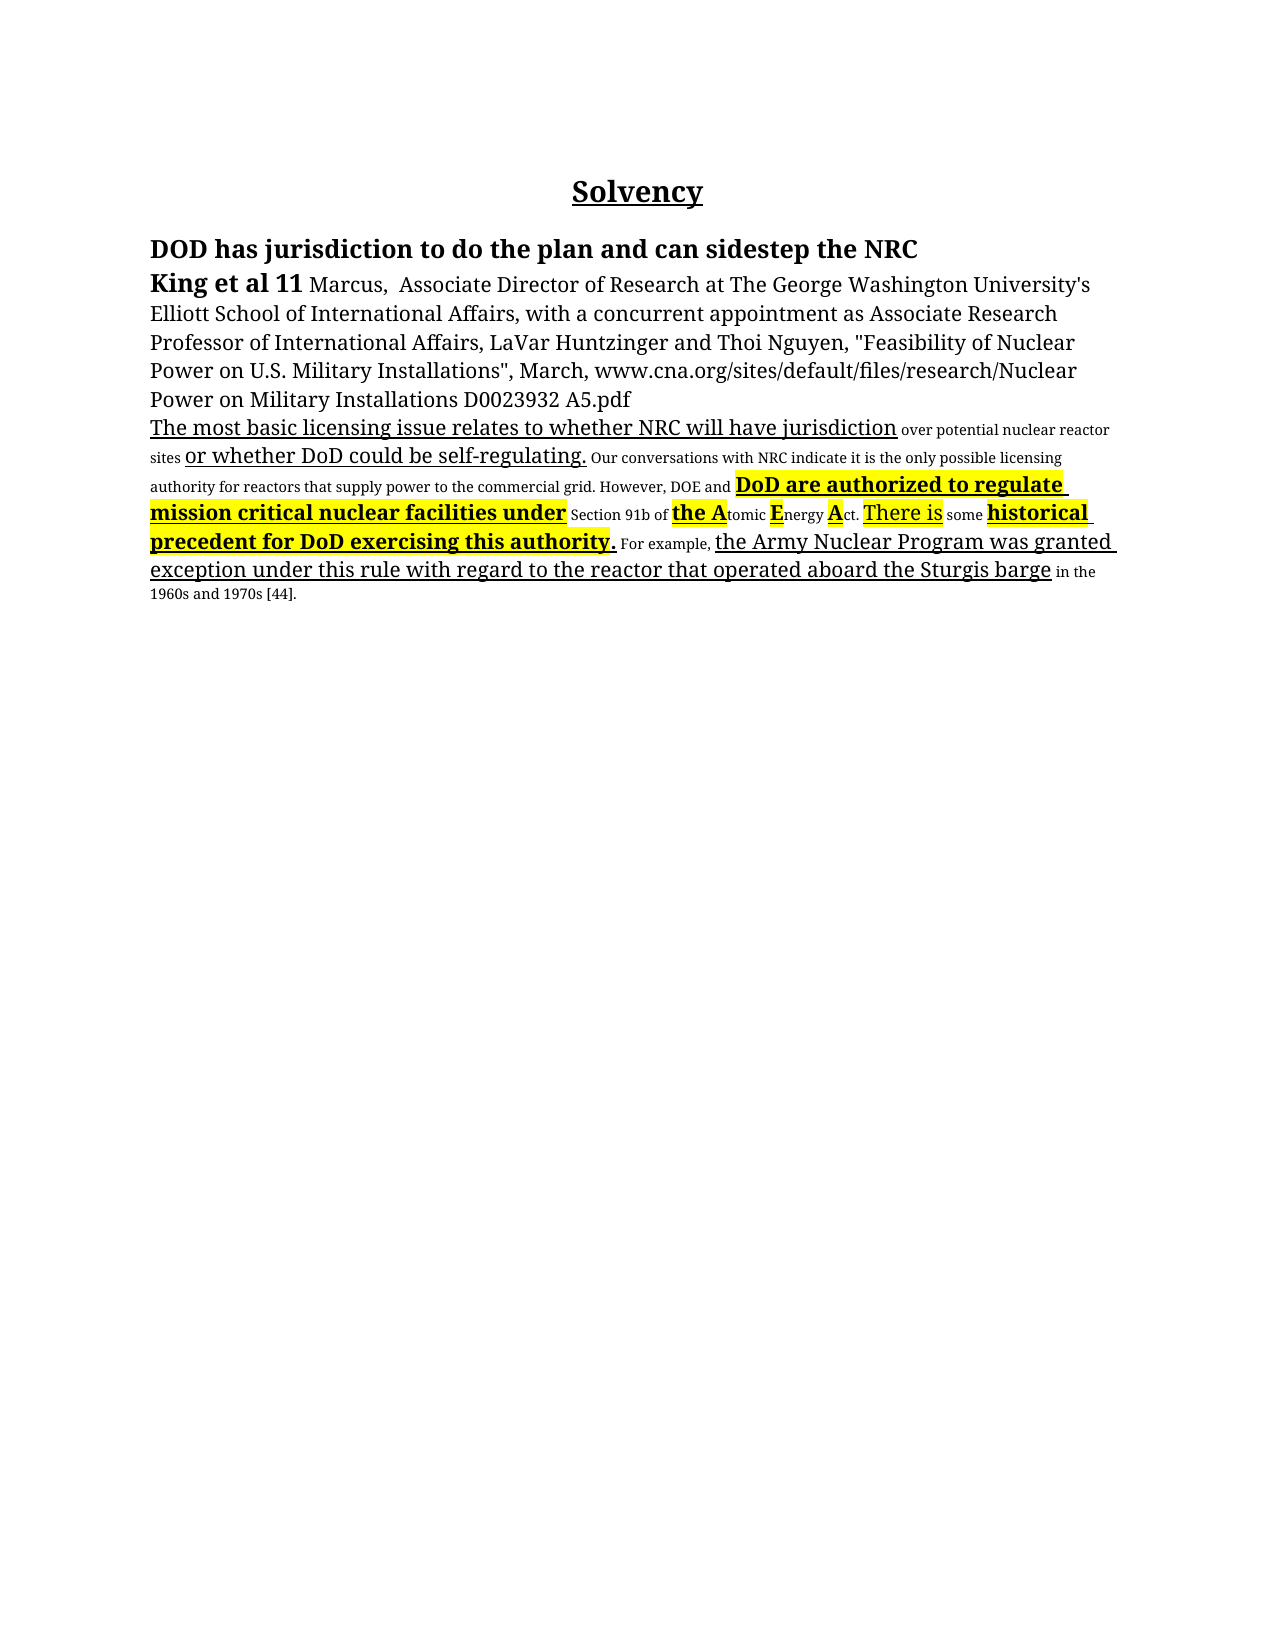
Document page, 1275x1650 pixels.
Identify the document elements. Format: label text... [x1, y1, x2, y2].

text The most basic licensing issue relates to whether NRC will have jurisdiction over potential nuclear reactor sites or whether DoD could be self-regulating. Our conversations with NRC indicate it is the only possible licensing authority for reactors that supply power to the commercial grid. However, DOE and DoD are authorized to regulate mission critical nuclear facilities under Section 91b of the Atomic Energy Act. There is some historical precedent for DoD exercising this authority. For example, the Army Nuclear Program was granted exception under this rule with regard to the reactor that operated aboard the Sturgis barge in the 1960s and 1970s [44]. [150, 413, 1125, 604]
subtitle DOD has jurisdiction to do the plan and can sidestep the NRC [150, 231, 1125, 265]
subtitle Solvency [150, 171, 1125, 211]
text King et al 11 Marcus, Associate Director of Research at The George Washington University's Elliott School of International Affairs, with a concurrent appointment as Associate Research Professor of International Affairs, LaVar Huntzinger and Thoi Nguyen, "Feasibility of Nuclear Power on U.S. Military Installations", March, www.cna.org/sites/default/files/research/Nuclear Power on Military Installations D0023932 A5.pdf [150, 265, 1125, 413]
